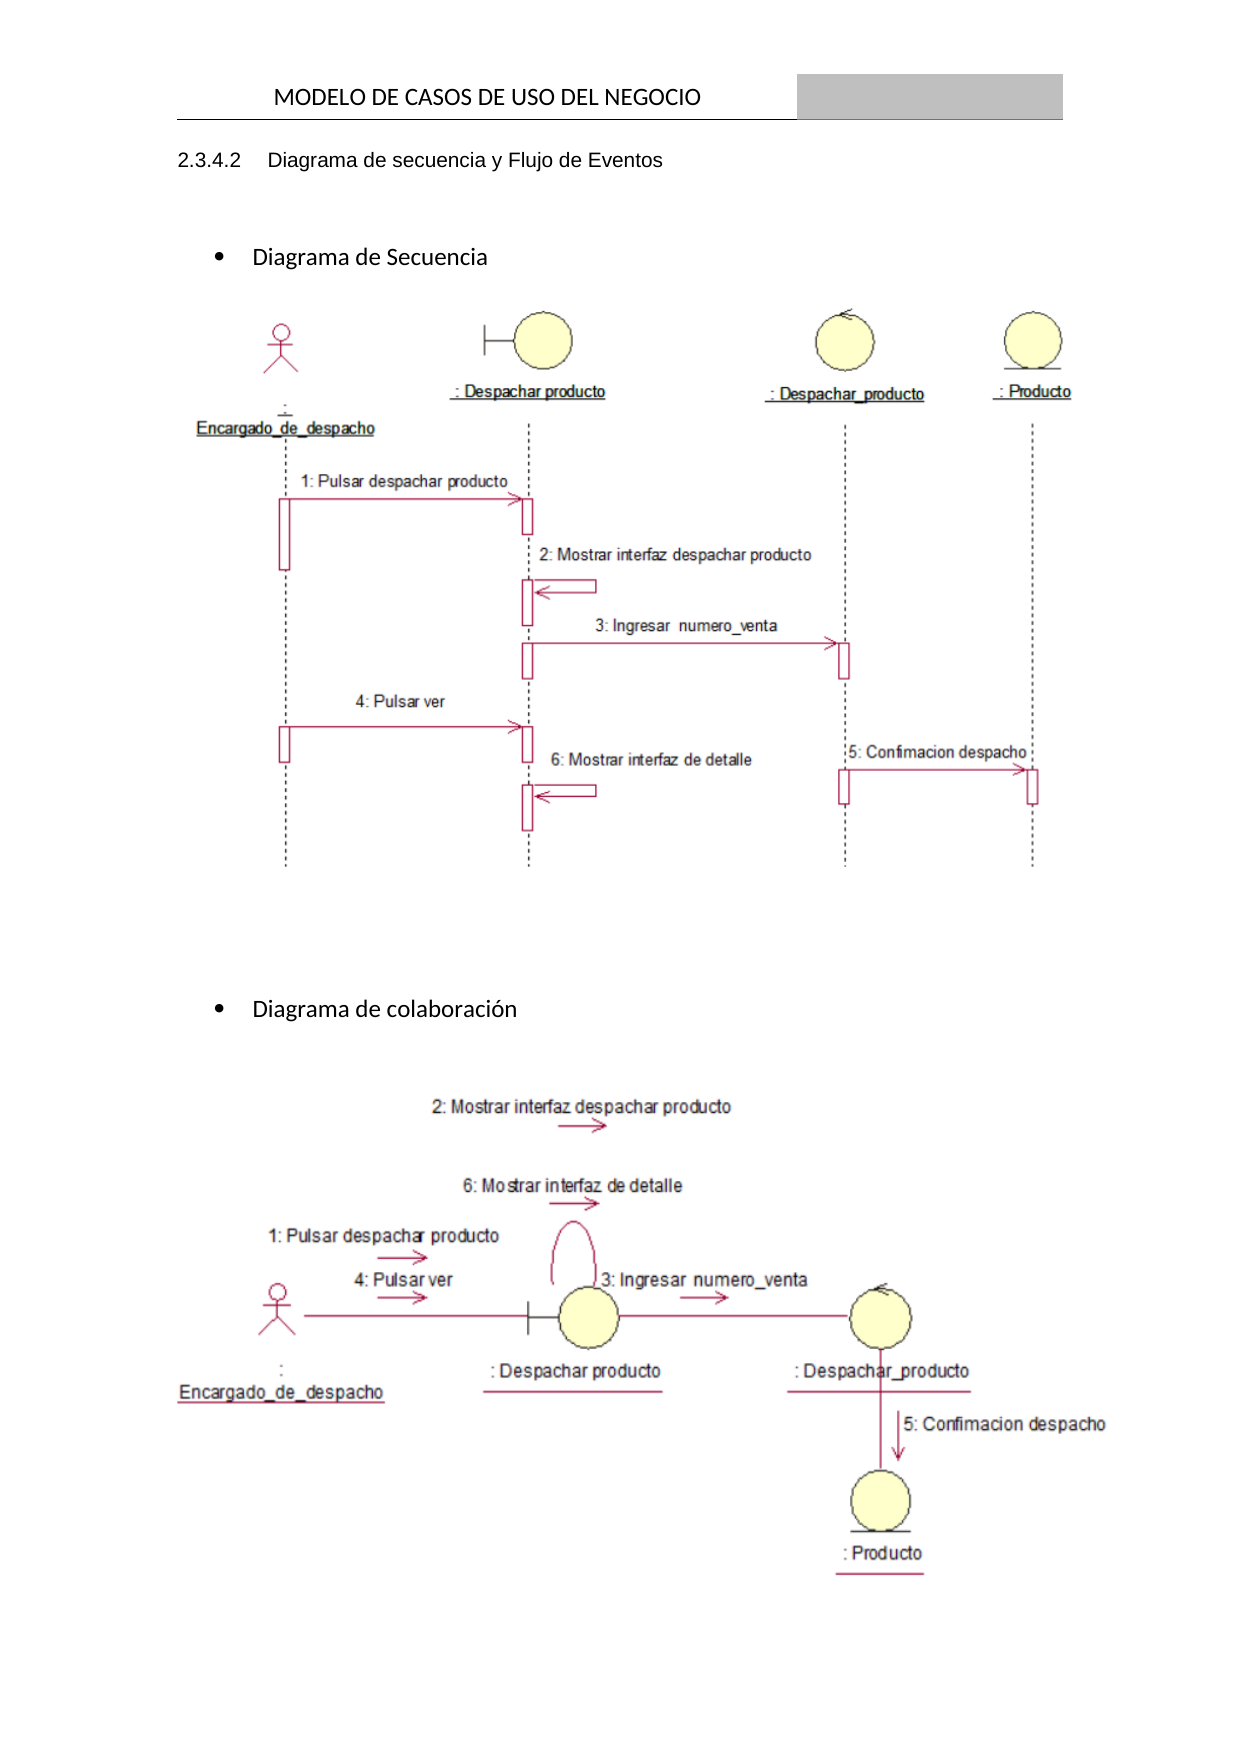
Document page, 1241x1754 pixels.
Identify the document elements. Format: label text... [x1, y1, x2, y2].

list Diagrama de colaboración [215, 993, 1063, 1024]
list Diagrama de Secuencia [215, 242, 1063, 272]
subtitle Diagrama de secuencia y Flujo de Eventos [177, 148, 1063, 172]
picture [177, 1078, 1111, 1584]
picture [191, 306, 1073, 872]
